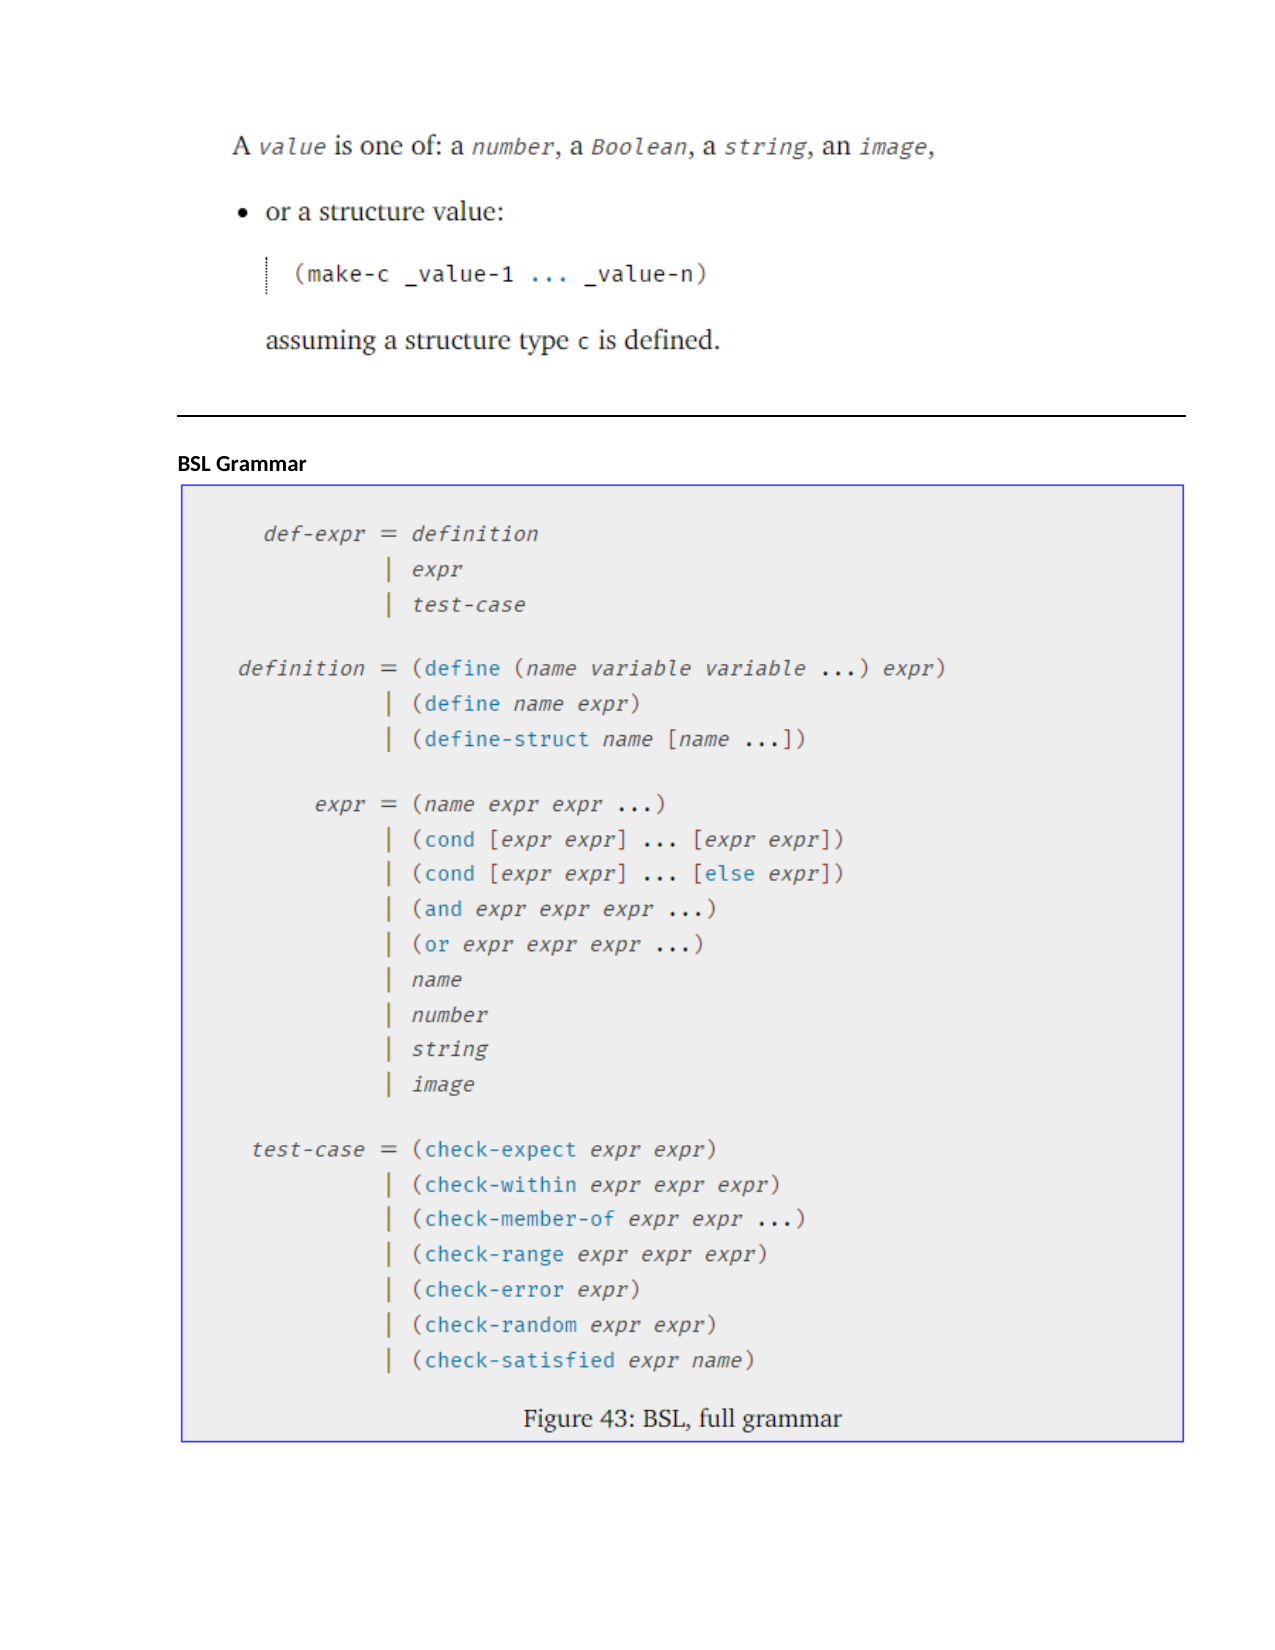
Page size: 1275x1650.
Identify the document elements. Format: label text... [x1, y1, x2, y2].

picture [177, 479, 1187, 1444]
text BSL Grammar [177, 449, 1186, 478]
picture [177, 118, 1187, 383]
